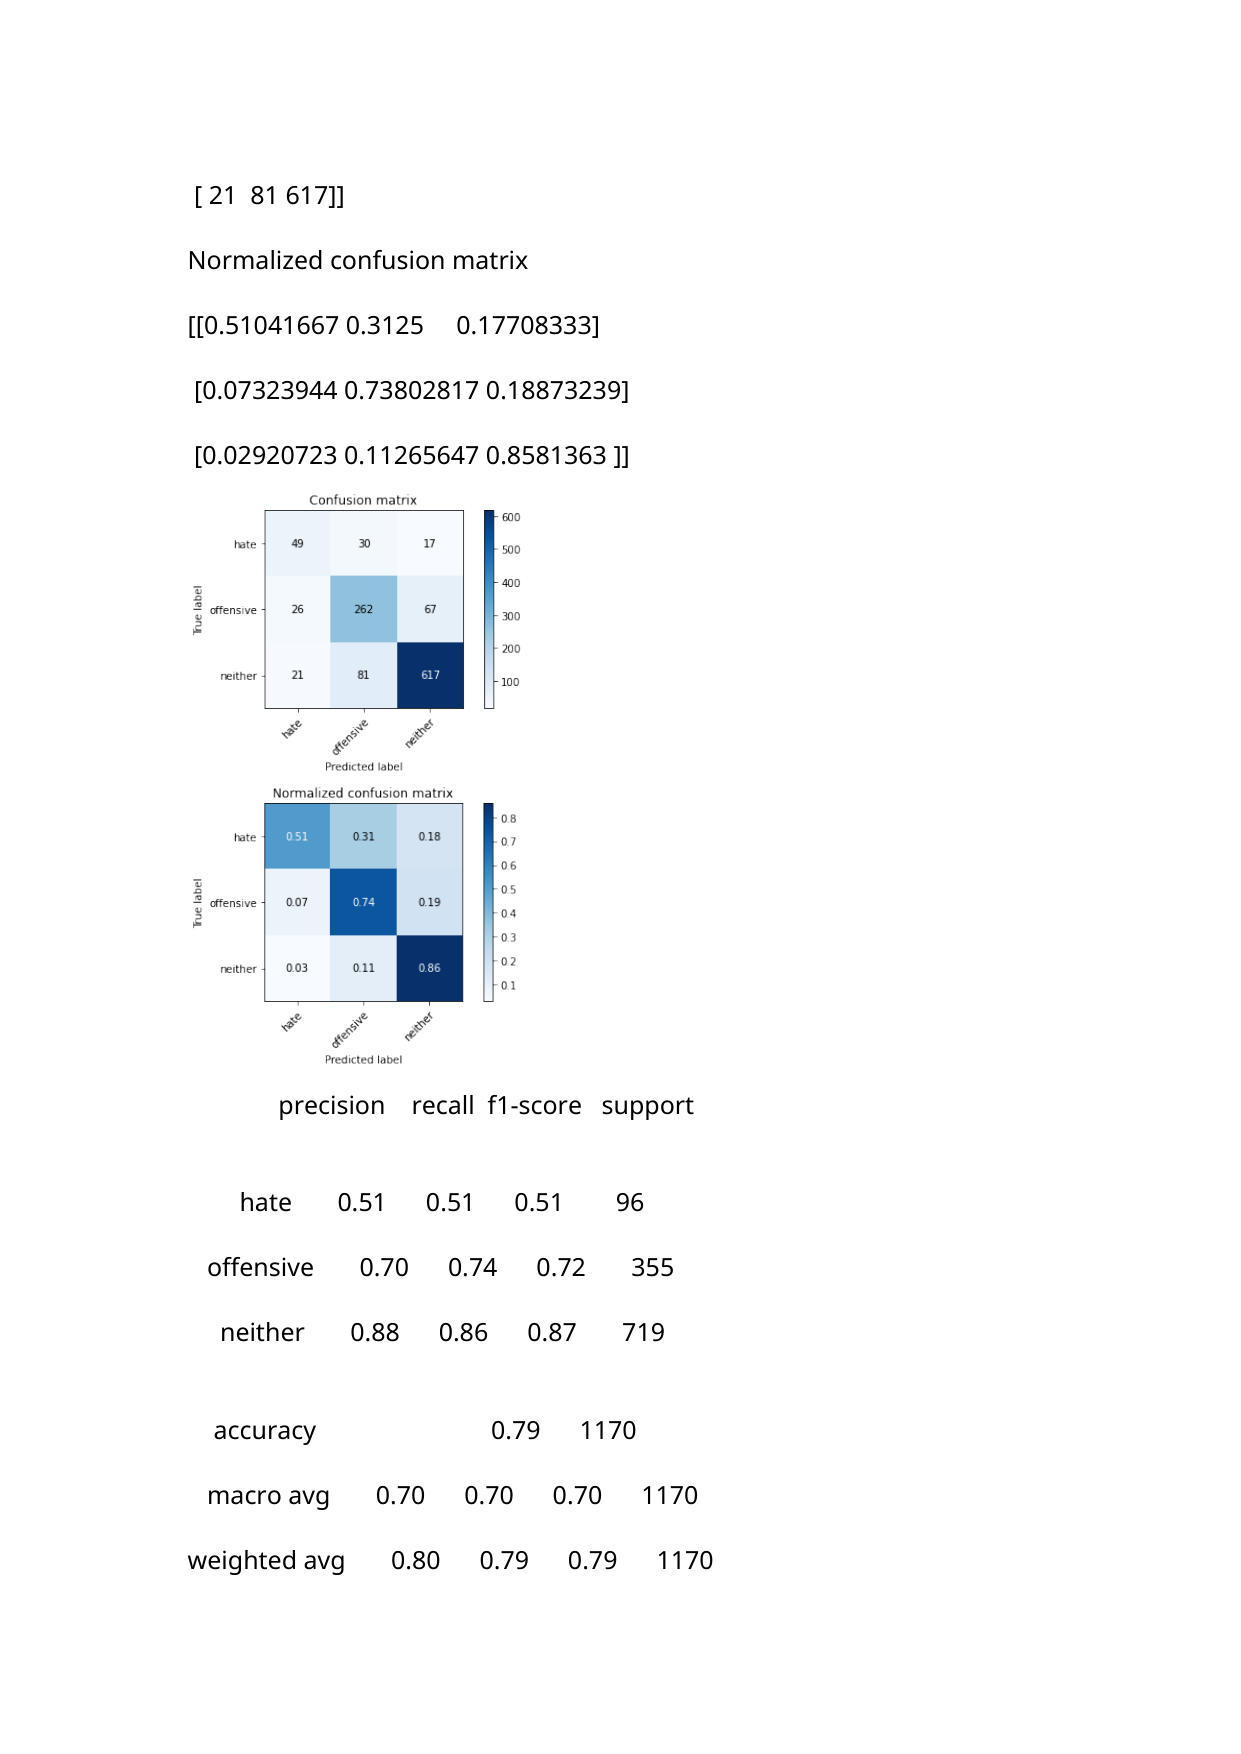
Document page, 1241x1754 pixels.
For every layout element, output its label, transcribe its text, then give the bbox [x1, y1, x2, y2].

text [ 21 81 617]] [187, 162, 1053, 227]
text Normalized confusion matrix [187, 227, 1053, 292]
picture [187, 780, 524, 1072]
text offensive 0.70 0.74 0.72 355 [187, 1234, 1053, 1299]
text [0.07323944 0.73802817 0.18873239] [187, 357, 1053, 422]
text [0.02920723 0.11265647 0.8581363 ]] [187, 422, 1053, 487]
text macro avg 0.70 0.70 0.70 1170 [187, 1462, 1053, 1527]
picture [187, 487, 528, 779]
text weighted avg 0.80 0.79 0.79 1170 [187, 1527, 1053, 1592]
text precision recall f1-score support [187, 1072, 1053, 1137]
text [[0.51041667 0.3125 0.17708333] [187, 292, 1053, 357]
text accuracy 0.79 1170 [187, 1397, 1053, 1462]
text hate 0.51 0.51 0.51 96 [187, 1169, 1053, 1234]
text neither 0.88 0.86 0.87 719 [187, 1299, 1053, 1364]
